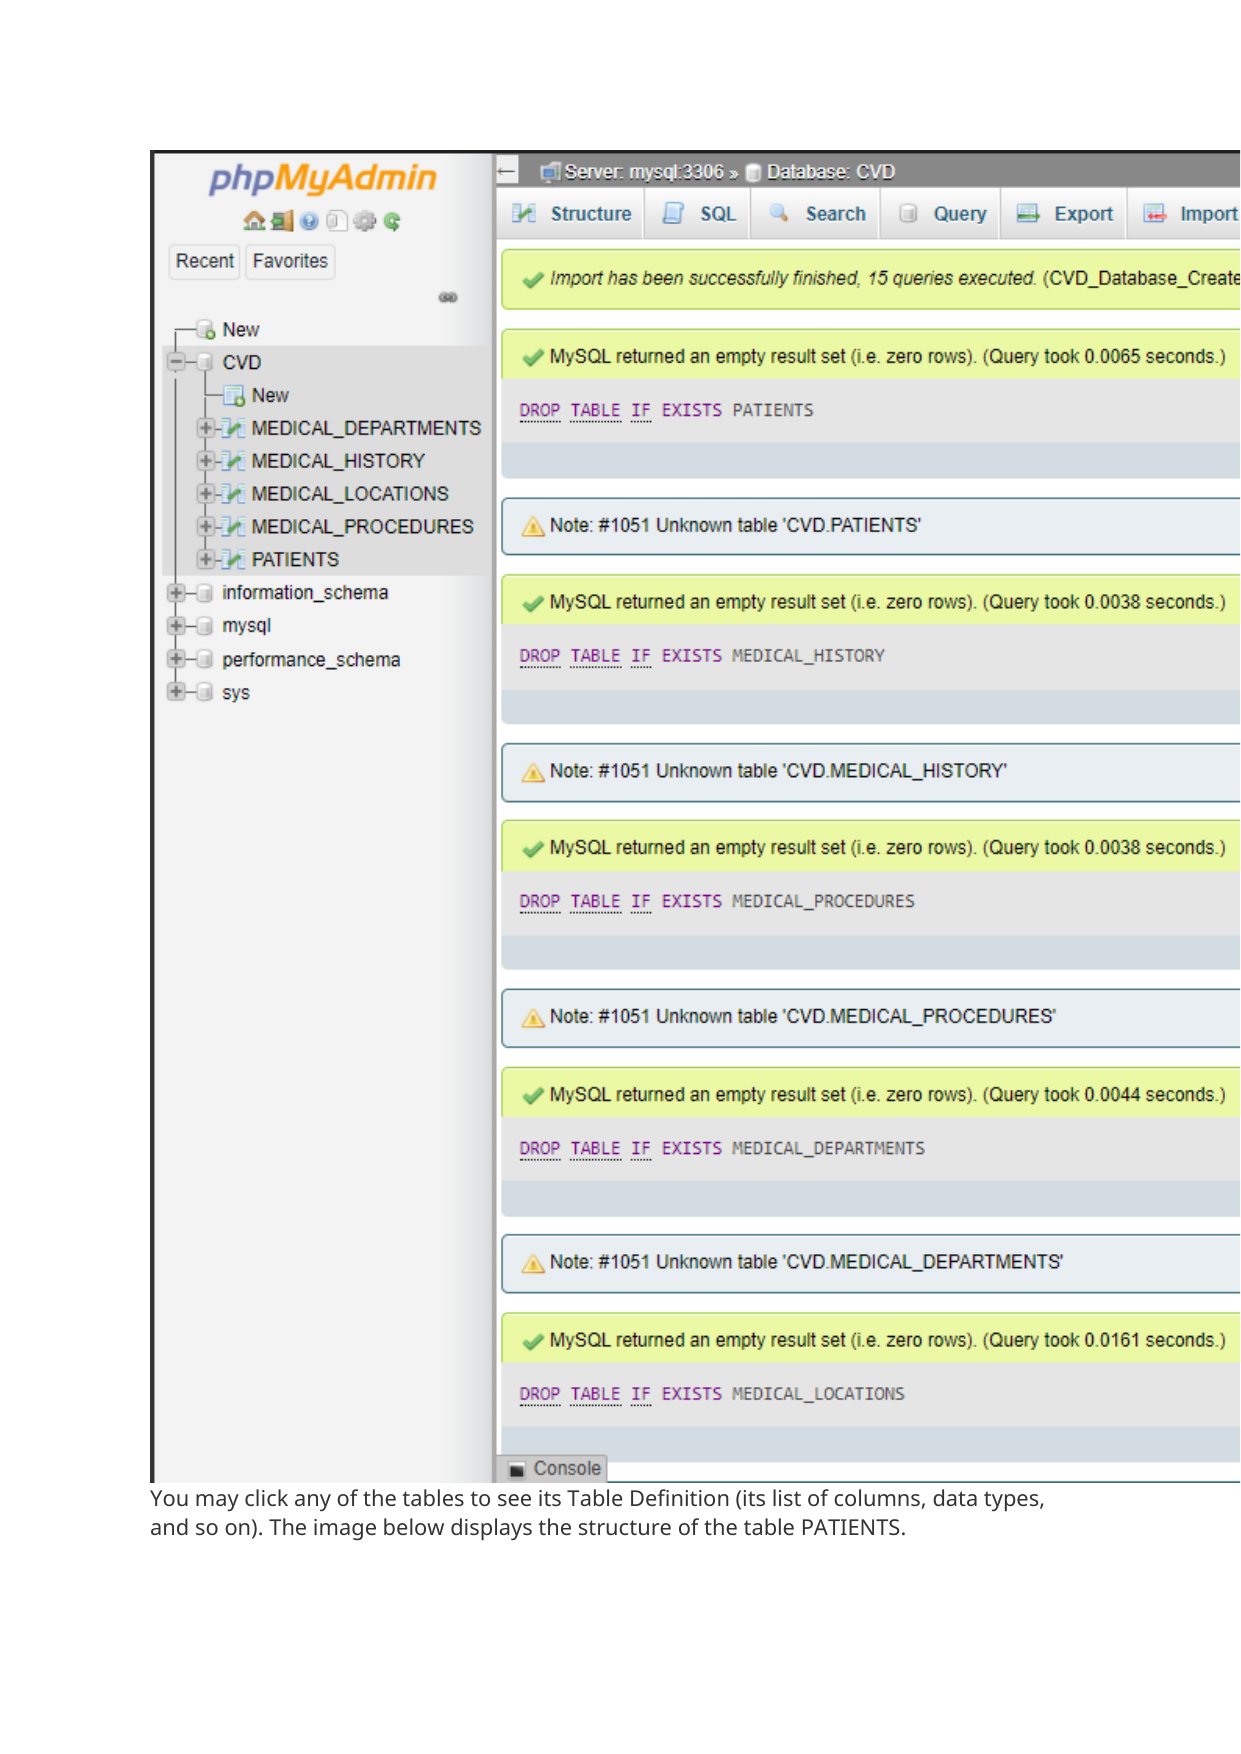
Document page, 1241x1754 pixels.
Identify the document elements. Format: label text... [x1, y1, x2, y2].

text You may click any of the tables to see its Table Definition (its list of columns, data types, and so on). The image below displays the structure of the table PATIENTS. [150, 1483, 1090, 1542]
picture [150, 150, 1241, 1483]
